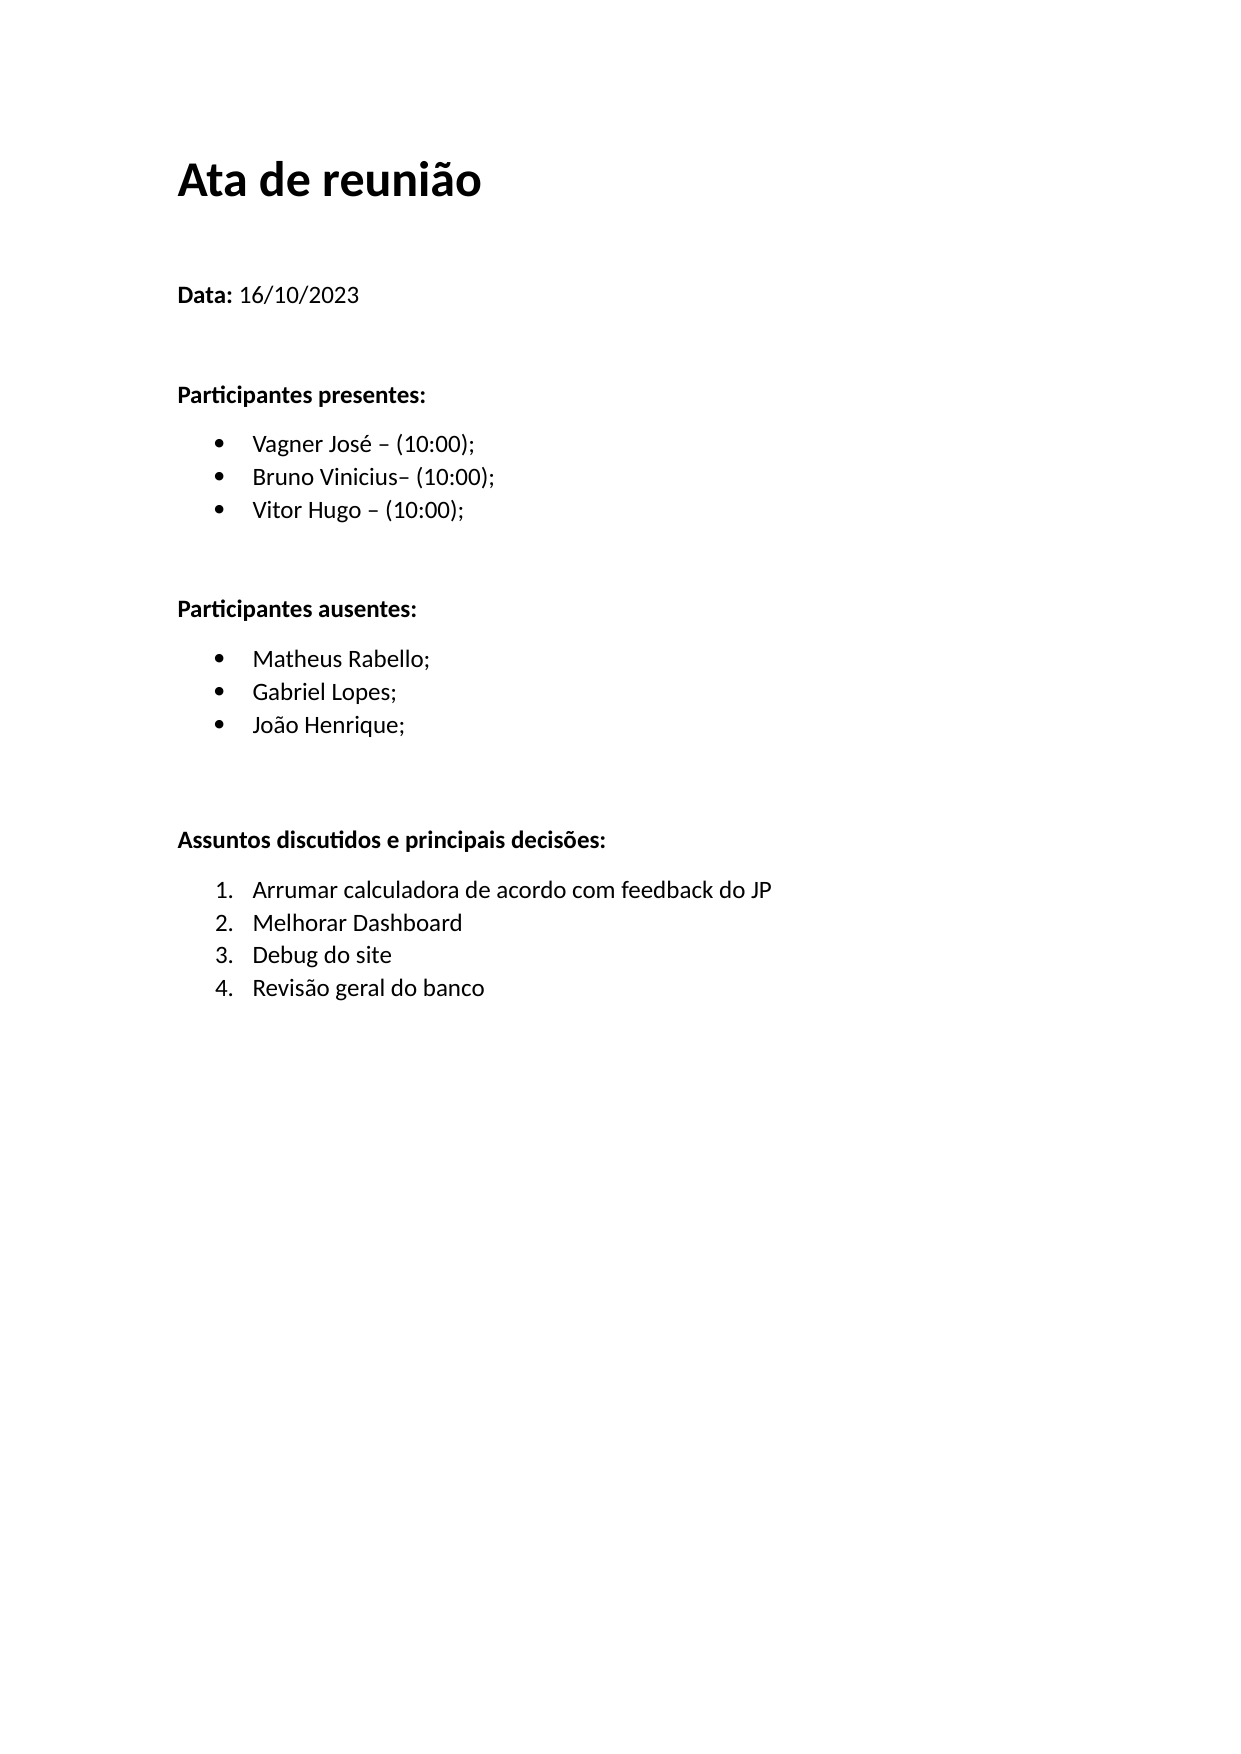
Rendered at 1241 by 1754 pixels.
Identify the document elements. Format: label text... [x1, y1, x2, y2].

list Revisão geral do banco [215, 973, 1063, 1003]
text Participantes presentes: [177, 379, 1063, 409]
text Ata de reunião [177, 148, 1063, 209]
list Vitor Hugo – (10:00); [215, 494, 1063, 525]
text Participantes ausentes: [177, 593, 1063, 624]
list Arrumar calculadora de acordo com feedback do JP [215, 874, 1063, 904]
list Debug do site [215, 940, 1063, 970]
list Melhorar Dashboard [215, 907, 1063, 937]
list Vagner José – (10:00); [215, 428, 1063, 459]
list Bruno Vinicius– (10:00); [215, 461, 1063, 492]
list João Henrique; [215, 709, 1063, 739]
list Matheus Rabello; [215, 643, 1063, 673]
text Assuntos discutidos e principais decisões: [177, 824, 1063, 855]
list Gabriel Lopes; [215, 676, 1063, 706]
text Data: 16/10/2023 [177, 280, 1063, 310]
